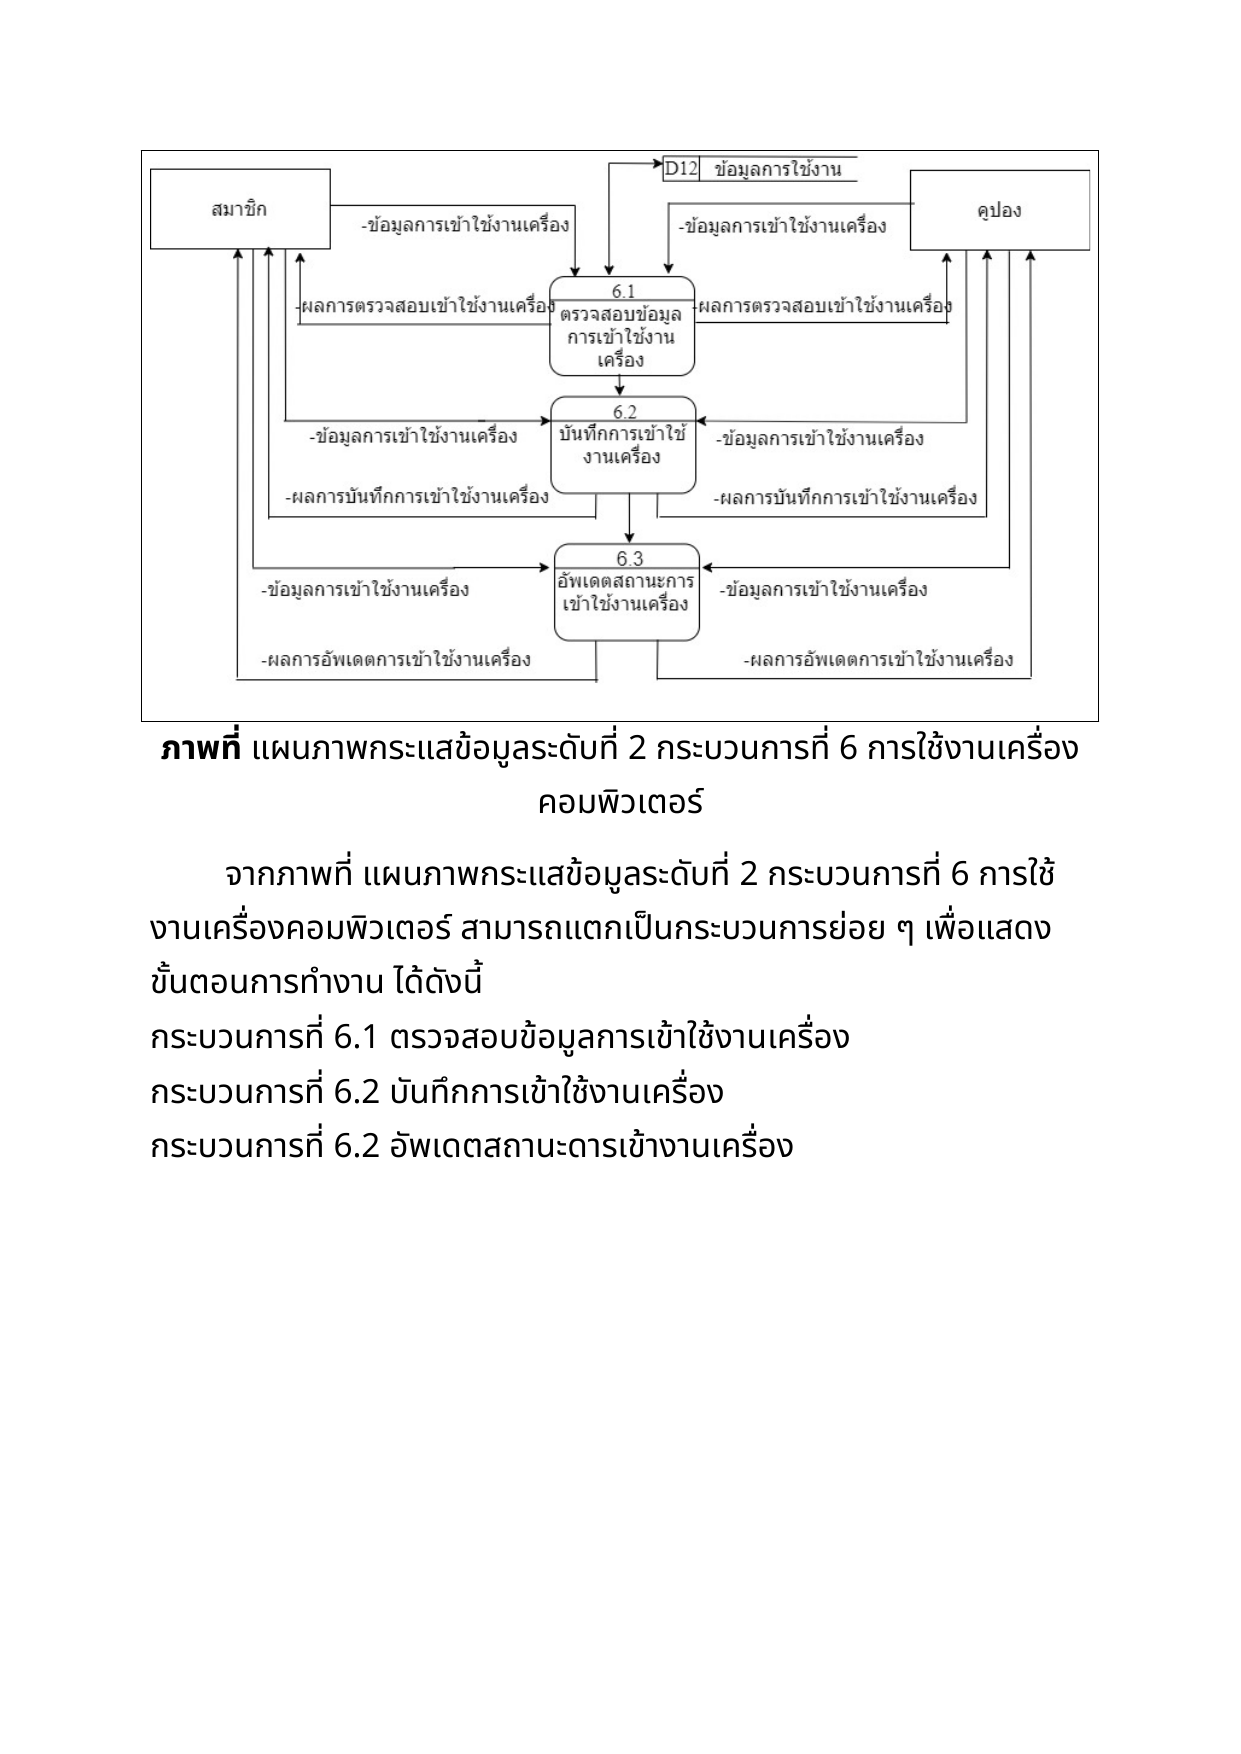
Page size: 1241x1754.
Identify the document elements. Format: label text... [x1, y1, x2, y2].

picture [150, 153, 1091, 689]
text กระบวนการที่ 6.2 อัพเดตสถานะดารเข้างานเครื่อง [150, 1122, 1090, 1203]
text จากภาพที่ แผนภาพกระแสข้อมูลระดับที่ 2 กระบวนการที่ 6 การใช้งานเครื่องคอมพิวเตอร์ สามารถแตกเป็นกระบวนการย่อย ๆ เพื่อแสดงขั้นตอนการทำงาน ได้ดังนี้ กระบวนการที่ 6.1 ตรวจสอบข้อมูลการเข้าใช้งานเครื่อง กระบวนการที่ 6.2 บันทึกการเข้าใช้งานเครื่อง [150, 849, 1090, 1118]
text ภาพที่ แผนภาพกระแสข้อมูลระดับที่ 2 กระบวนการที่ 6 การใช้งานเครื่องคอมพิวเตอร์ [150, 724, 1090, 829]
